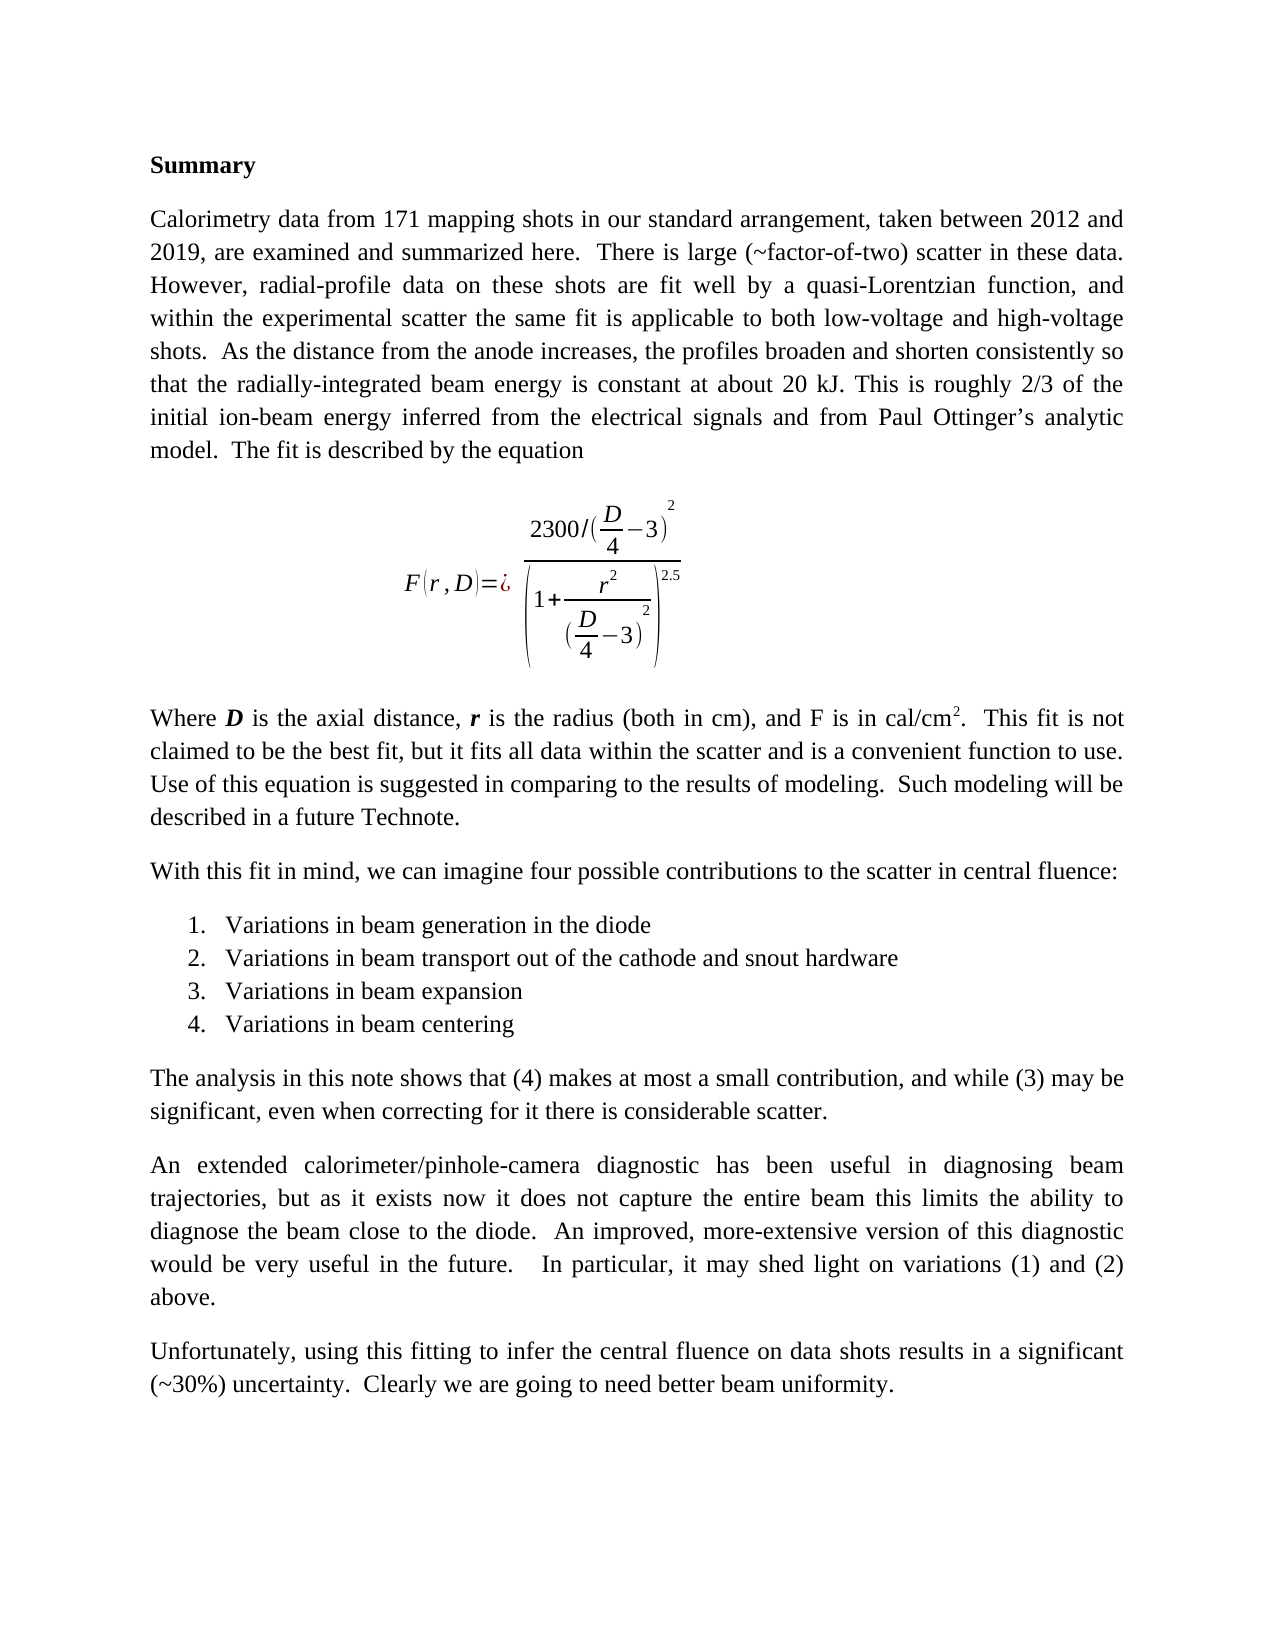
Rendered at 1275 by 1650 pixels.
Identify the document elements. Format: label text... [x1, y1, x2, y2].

list Variations in beam transport out of the cathode and snout hardware [187, 943, 1125, 972]
list Variations in beam centering [187, 1009, 1125, 1038]
list Variations in beam expansion [187, 976, 1125, 1005]
text Calorimetry data from 171 mapping shots in our standard arrangement, taken between 2012 and 2019, are examined and summarized here. There is large (~factor-of-two) scatter in these data. However, radial-profile data on these shots are fit well by a quasi-Lorentzian function, and within the experimental scatter the same fit is applicable to both low-voltage and high-voltage shots. As the distance from the anode increases, the profiles broaden and shorten consistently so that the radially-integrated beam energy is constant at about 20 kJ. This is roughly 2/3 of the initial ion-beam energy inferred from the electrical signals and from Paul Ottinger’s analytic model. The fit is described by the equation [150, 204, 1125, 464]
text Summary [150, 150, 1125, 179]
text Unfortunately, using this fitting to infer the central fluence on data shots results in a significant (~30%) uncertainty. Clearly we are going to need better beam uniformity. [150, 1336, 1125, 1397]
text Where D is the axial distance, r is the radius (both in cm), and F is in cal/cm2. This fit is not claimed to be the best fit, but it fits all data within the scatter and is a convenient function to use. Use of this equation is suggested in comparing to the results of modeling. Such modeling will be described in a future Technote. [150, 703, 1125, 831]
text An extended calorimeter/pinhole-camera diagnostic has been useful in diagnosing beam trajectories, but as it exists now it does not capture the entire beam this limits the ability to diagnose the beam close to the diode. An improved, more-extensive version of this diagnostic would be very useful in the future. In particular, it may shed light on variations (1) and (2) above. [150, 1150, 1125, 1311]
text With this fit in mind, we can imagine four possible contributions to the scatter in central fluence: [150, 856, 1125, 885]
text The analysis in this note shows that (4) makes at most a small contribution, and while (3) may be significant, even when correcting for it there is considerable scatter. [150, 1063, 1125, 1125]
list Variations in beam generation in the diode [187, 910, 1125, 939]
